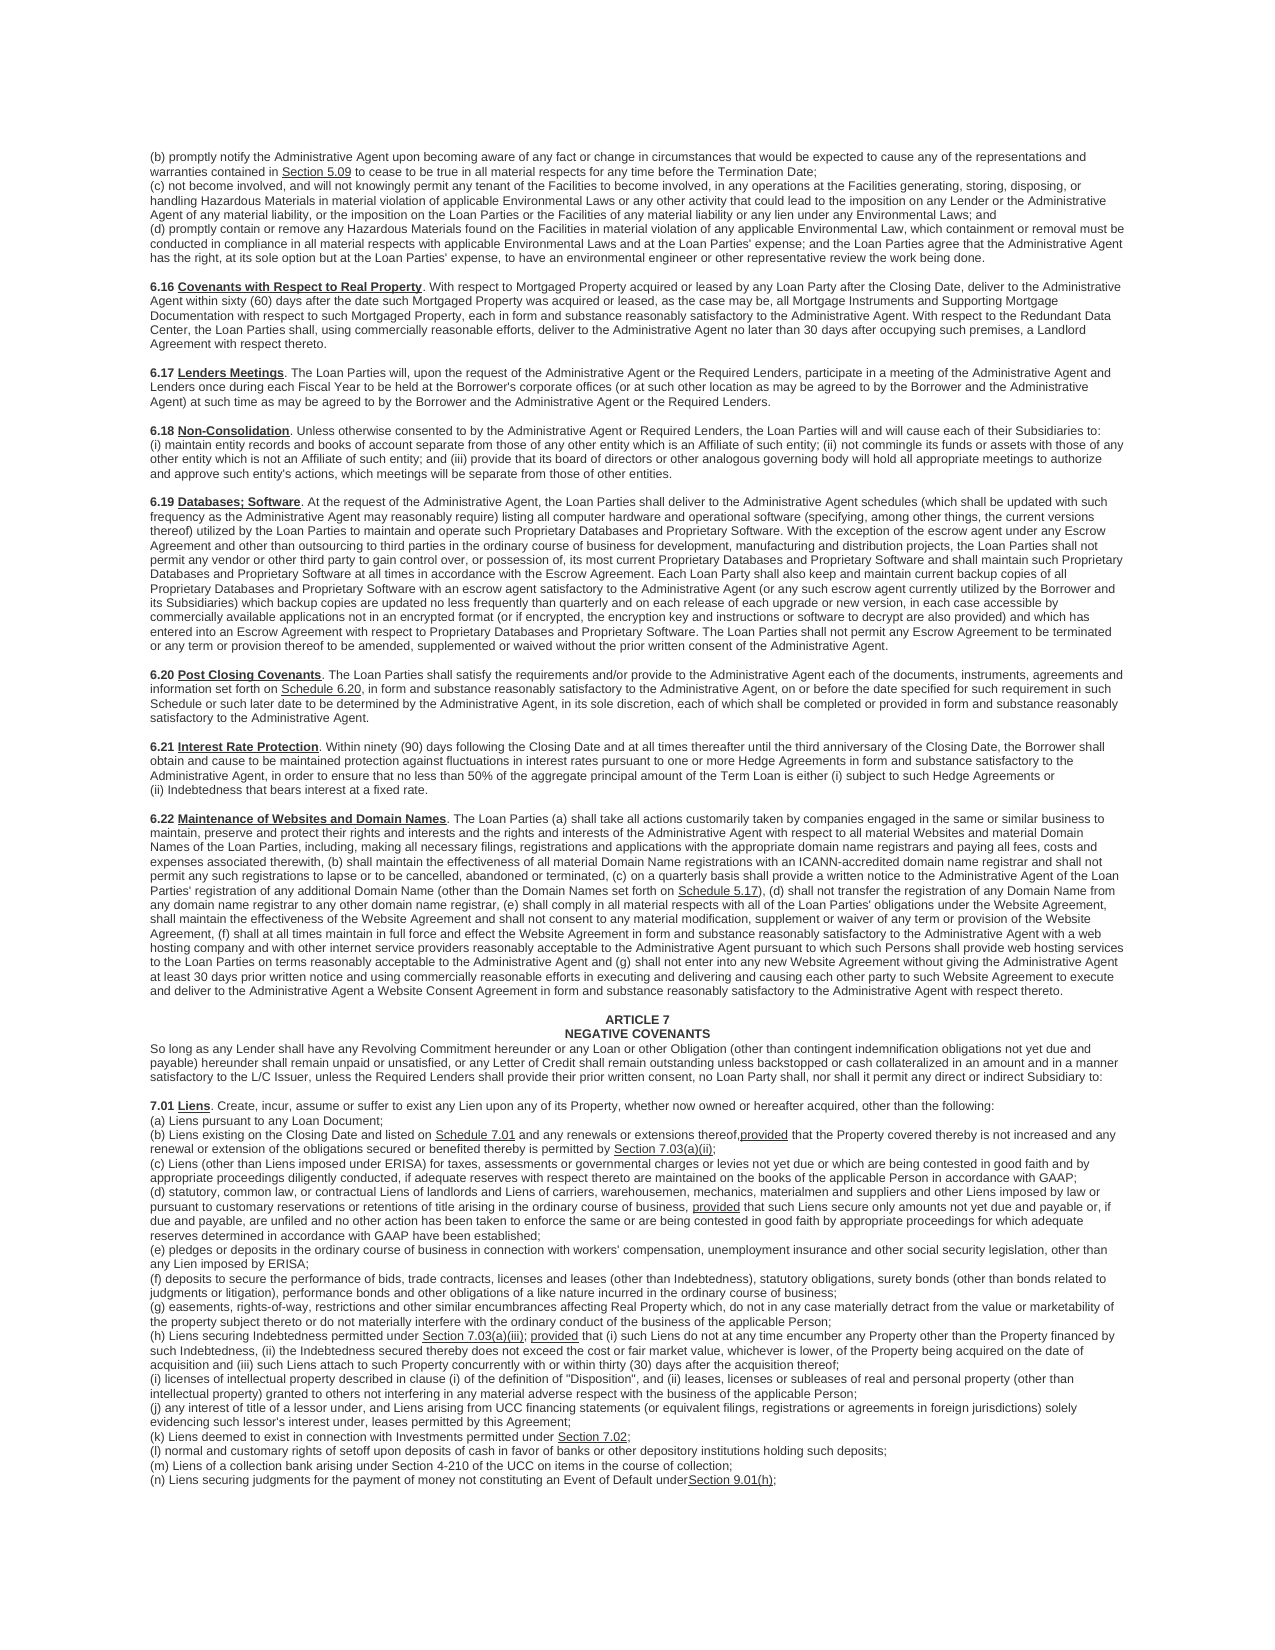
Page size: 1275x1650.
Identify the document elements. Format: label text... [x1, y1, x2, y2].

text (d) statutory, common law, or contractual Liens of landlords and Liens of carriers, warehousemen, mechanics, materialmen and suppliers and other Liens imposed by law or pursuant to customary reservations or retentions of title arising in the ordinary course of business, provided that such Liens secure only amounts not yet due and payable or, if due and payable, are unfiled and no other action has been taken to enforce the same or are being contested in good faith by appropriate proceedings for which adequate reserves determined in accordance with GAAP have been established; [150, 1185, 1125, 1242]
text (g) easements, rights-of-way, restrictions and other similar encumbrances affecting Real Property which, do not in any case materially detract from the value or marketability of the property subject thereto or do not materially interfere with the ordinary conduct of the business of the applicable Person; [150, 1300, 1125, 1329]
text 6.19 Databases; Software. At the request of the Administrative Agent, the Loan Parties shall deliver to the Administrative Agent schedules (which shall be updated with such frequency as the Administrative Agent may reasonably require) listing all computer hardware and operational software (specifying, among other things, the current versions thereof) utilized by the Loan Parties to maintain and operate such Proprietary Databases and Proprietary Software. With the exception of the escrow agent under any Escrow Agreement and other than outsourcing to third parties in the ordinary course of business for development, manufacturing and distribution projects, the Loan Parties shall not permit any vendor or other third party to gain control over, or possession of, its most current Proprietary Databases and Proprietary Software and shall maintain such Proprietary Databases and Proprietary Software at all times in accordance with the Escrow Agreement. Each Loan Party shall also keep and maintain current backup copies of all Proprietary Databases and Proprietary Software with an escrow agent satisfactory to the Administrative Agent (or any such escrow agent currently utilized by the Borrower and its Subsidiaries) which backup copies are updated no less frequently than quarterly and on each release of each upgrade or new version, in each case accessible by commercially available applications not in an encrypted format (or if encrypted, the encryption key and instructions or software to decrypt are also provided) and which has entered into an Escrow Agreement with respect to Proprietary Databases and Proprietary Software. The Loan Parties shall not permit any Escrow Agreement to be terminated or any term or provision thereof to be amended, supplemented or waived without the prior written consent of the Administrative Agent. [150, 495, 1125, 653]
text (h) Liens securing Indebtedness permitted under Section 7.03(a)(iii); provided that (i) such Liens do not at any time encumber any Property other than the Property financed by such Indebtedness, (ii) the Indebtedness secured thereby does not exceed the cost or fair market value, whichever is lower, of the Property being acquired on the date of acquisition and (iii) such Liens attach to such Property concurrently with or within thirty (30) days after the acquisition thereof; [150, 1329, 1125, 1372]
text (j) any interest of title of a lessor under, and Liens arising from UCC financing statements (or equivalent filings, registrations or agreements in foreign jurisdictions) solely evidencing such lessor's interest under, leases permitted by this Agreement; [150, 1401, 1125, 1429]
text (i) licenses of intellectual property described in clause (i) of the definition of "Disposition", and (ii) leases, licenses or subleases of real and personal property (other than intellectual property) granted to others not interfering in any material adverse respect with the business of the applicable Person; [150, 1372, 1125, 1401]
text 6.21 Interest Rate Protection. Within ninety (90) days following the Closing Date and at all times thereafter until the third anniversary of the Closing Date, the Borrower shall obtain and cause to be maintained protection against fluctuations in interest rates pursuant to one or more Hedge Agreements in form and substance satisfactory to the Administrative Agent, in order to ensure that no less than 50% of the aggregate principal amount of the Term Loan is either (i) subject to such Hedge Agreements or (ii) Indebtedness that bears interest at a fixed rate. [150, 739, 1125, 797]
text (k) Liens deemed to exist in connection with Investments permitted under Section 7.02; [150, 1429, 1125, 1444]
text 6.20 Post Closing Covenants. The Loan Parties shall satisfy the requirements and/or provide to the Administrative Agent each of the documents, instruments, agreements and information set forth on Schedule 6.20, in form and substance reasonably satisfactory to the Administrative Agent, on or before the date specified for such requirement in such Schedule or such later date to be determined by the Administrative Agent, in its sole discretion, each of which shall be completed or provided in form and substance reasonably satisfactory to the Administrative Agent. [150, 667, 1125, 725]
text 6.17 Lenders Meetings. The Loan Parties will, upon the request of the Administrative Agent or the Required Lenders, participate in a meeting of the Administrative Agent and Lenders once during each Fiscal Year to be held at the Borrower's corporate offices (or at such other location as may be agreed to by the Borrower and the Administrative Agent) at such time as may be agreed to by the Borrower and the Administrative Agent or the Required Lenders. [150, 366, 1125, 409]
text (m) Liens of a collection bank arising under Section 4-210 of the UCC on items in the course of collection; [150, 1458, 1125, 1472]
text (d) promptly contain or remove any Hazardous Materials found on the Facilities in material violation of any applicable Environmental Law, which containment or removal must be conducted in compliance in all material respects with applicable Environmental Laws and at the Loan Parties' expense; and the Loan Parties agree that the Administrative Agent has the right, at its sole option but at the Loan Parties' expense, to have an environmental engineer or other representative review the work being done. [150, 222, 1125, 265]
text (e) pledges or deposits in the ordinary course of business in connection with workers' compensation, unemployment insurance and other social security legislation, other than any Lien imposed by ERISA; [150, 1242, 1125, 1271]
text (f) deposits to secure the performance of bids, trade contracts, licenses and leases (other than Indebtedness), statutory obligations, surety bonds (other than bonds related to judgments or litigation), performance bonds and other obligations of a like nature incurred in the ordinary course of business; [150, 1271, 1125, 1300]
text (n) Liens securing judgments for the payment of money not constituting an Event of Default underSection 9.01(h); [150, 1472, 1125, 1487]
text (l) normal and customary rights of setoff upon deposits of cash in favor of banks or other depository institutions holding such deposits; [150, 1444, 1125, 1458]
text ARTICLE 7 [150, 1012, 1125, 1027]
text (b) promptly notify the Administrative Agent upon becoming aware of any fact or change in circumstances that would be expected to cause any of the representations and warranties contained in Section 5.09 to cease to be true in all material respects for any time before the Termination Date; [150, 150, 1125, 179]
text NEGATIVE COVENANTS [150, 1027, 1125, 1041]
text 6.22 Maintenance of Websites and Domain Names. The Loan Parties (a) shall take all actions customarily taken by companies engaged in the same or similar business to [150, 811, 1125, 826]
text 7.01 Liens. Create, incur, assume or suffer to exist any Lien upon any of its Property, whether now owned or hereafter acquired, other than the following: [150, 1099, 1125, 1113]
text (a) Liens pursuant to any Loan Document; [150, 1113, 1125, 1127]
text (c) not become involved, and will not knowingly permit any tenant of the Facilities to become involved, in any operations at the Facilities generating, storing, disposing, or handling Hazardous Materials in material violation of applicable Environmental Laws or any other activity that could lead to the imposition on any Lender or the Administrative Agent of any material liability, or the imposition on the Loan Parties or the Facilities of any material liability or any lien under any Environmental Laws; and [150, 179, 1125, 222]
text maintain, preserve and protect their rights and interests and the rights and interests of the Administrative Agent with respect to all material Websites and material Domain Names of the Loan Parties, including, making all necessary filings, registrations and applications with the appropriate domain name registrars and paying all fees, costs and expenses associated therewith, (b) shall maintain the effectiveness of all material Domain Name registrations with an ICANN-accredited domain name registrar and shall not permit any such registrations to lapse or to be cancelled, abandoned or terminated, (c) on a quarterly basis shall provide a written notice to the Administrative Agent of the Loan Parties' registration of any additional Domain Name (other than the Domain Names set forth on Schedule 5.17), (d) shall not transfer the registration of any Domain Name from any domain name registrar to any other domain name registrar, (e) shall comply in all material respects with all of the Loan Parties' obligations under the Website Agreement, shall maintain the effectiveness of the Website Agreement and shall not consent to any material modification, supplement or waiver of any term or provision of the Website Agreement, (f) shall at all times maintain in full force and effect the Website Agreement in form and substance reasonably satisfactory to the Administrative Agent with a web hosting company and with other internet service providers reasonably acceptable to the Administrative Agent pursuant to which such Persons shall provide web hosting services to the Loan Parties on terms reasonably acceptable to the Administrative Agent and (g) shall not enter into any new Website Agreement without giving the Administrative Agent at least 30 days prior written notice and using commercially reasonable efforts in executing and delivering and causing each other party to such Website Agreement to execute and deliver to the Administrative Agent a Website Consent Agreement in form and substance reasonably satisfactory to the Administrative Agent with respect thereto. [150, 826, 1125, 998]
text (b) Liens existing on the Closing Date and listed on Schedule 7.01 and any renewals or extensions thereof,provided that the Property covered thereby is not increased and any renewal or extension of the obligations secured or benefited thereby is permitted by Section 7.03(a)(ii); [150, 1127, 1125, 1156]
text (c) Liens (other than Liens imposed under ERISA) for taxes, assessments or governmental charges or levies not yet due or which are being contested in good faith and by appropriate proceedings diligently conducted, if adequate reserves with respect thereto are maintained on the books of the applicable Person in accordance with GAAP; [150, 1156, 1125, 1185]
text So long as any Lender shall have any Revolving Commitment hereunder or any Loan or other Obligation (other than contingent indemnification obligations not yet due and payable) hereunder shall remain unpaid or unsatisfied, or any Letter of Credit shall remain outstanding unless backstopped or cash collateralized in an amount and in a manner satisfactory to the L/C Issuer, unless the Required Lenders shall provide their prior written consent, no Loan Party shall, nor shall it permit any direct or indirect Subsidiary to: [150, 1041, 1125, 1084]
text 6.16 Covenants with Respect to Real Property. With respect to Mortgaged Property acquired or leased by any Loan Party after the Closing Date, deliver to the Administrative Agent within sixty (60) days after the date such Mortgaged Property was acquired or leased, as the case may be, all Mortgage Instruments and Supporting Mortgage Documentation with respect to such Mortgaged Property, each in form and substance reasonably satisfactory to the Administrative Agent. With respect to the Redundant Data Center, the Loan Parties shall, using commercially reasonable efforts, deliver to the Administrative Agent no later than 30 days after occupying such premises, a Landlord Agreement with respect thereto. [150, 279, 1125, 351]
text 6.18 Non-Consolidation. Unless otherwise consented to by the Administrative Agent or Required Lenders, the Loan Parties will and will cause each of their Subsidiaries to: (i) maintain entity records and books of account separate from those of any other entity which is an Affiliate of such entity; (ii) not commingle its funds or assets with those of any other entity which is not an Affiliate of such entity; and (iii) provide that its board of directors or other analogous governing body will hold all appropriate meetings to authorize and approve such entity's actions, which meetings will be separate from those of other entities. [150, 423, 1125, 481]
